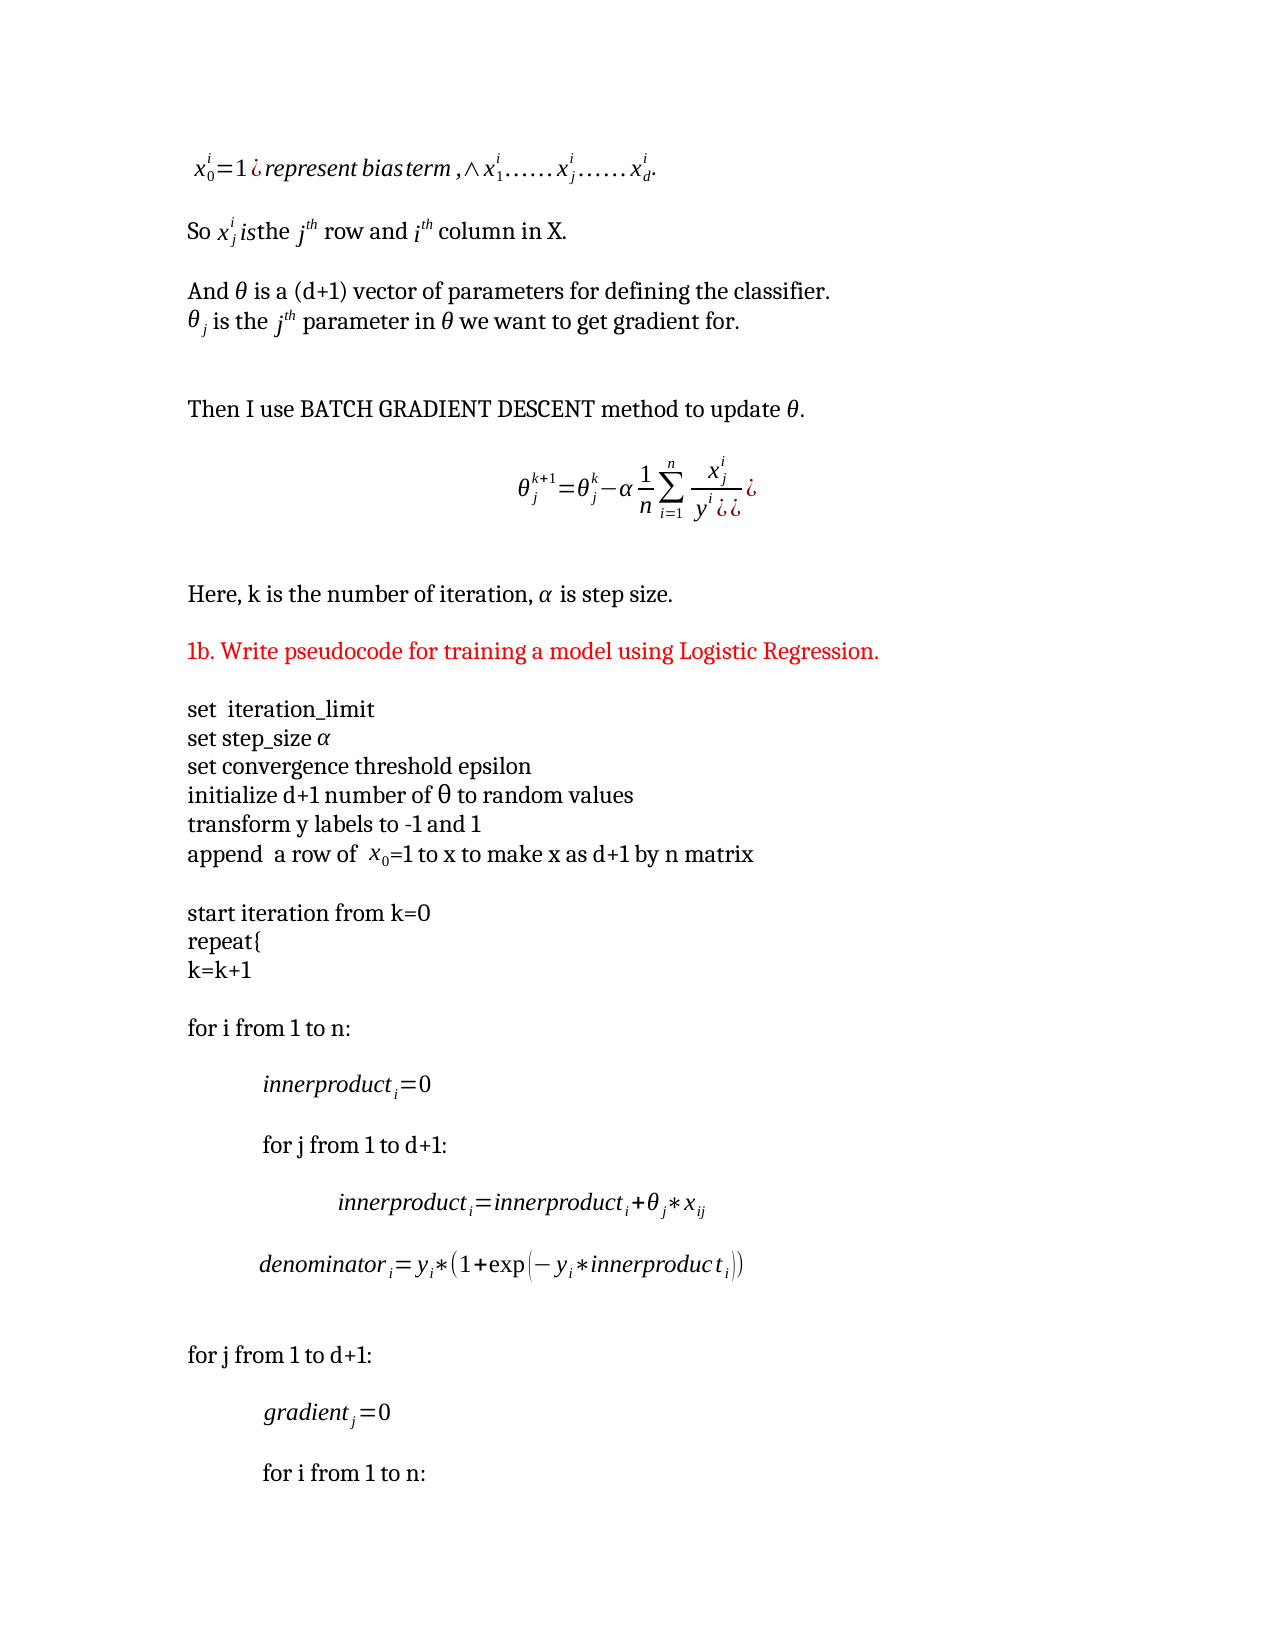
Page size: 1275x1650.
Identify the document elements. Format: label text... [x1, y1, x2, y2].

text for j from 1 to d+1: [187, 1131, 1087, 1160]
text 1b. Write pseudocode for training a model using Logistic Regression. [187, 637, 1087, 666]
text is the parameter in we want to get gradient for. [187, 306, 1087, 337]
text . [187, 150, 1087, 185]
text for j from 1 to d+1: [187, 1341, 1087, 1370]
text set convergence threshold epsilon [187, 752, 1087, 781]
text start iteration from k=0 [187, 898, 1087, 927]
text for i from 1 to n: [187, 1013, 1087, 1042]
text So the row and column in X. [187, 214, 1087, 248]
text Then I use BATCH GRADIENT DESCENT method to update . [187, 395, 1087, 424]
text for i from 1 to n: [187, 1458, 1087, 1487]
text k=k+1 [187, 956, 1087, 985]
text append a row of =1 to x to make x as d+1 by n matrix [187, 838, 1087, 870]
text initialize d+1 number of θ to random values [187, 781, 1087, 810]
text repeat{ [187, 927, 1087, 956]
text set step_size [187, 723, 1087, 752]
text transform y labels to -1 and 1 [187, 810, 1087, 838]
text And is a (d+1) vector of parameters for defining the classifier. [187, 277, 1087, 306]
text set iteration_limit [187, 695, 1087, 723]
text Here, k is the number of iteration, is step size. [187, 580, 1087, 608]
